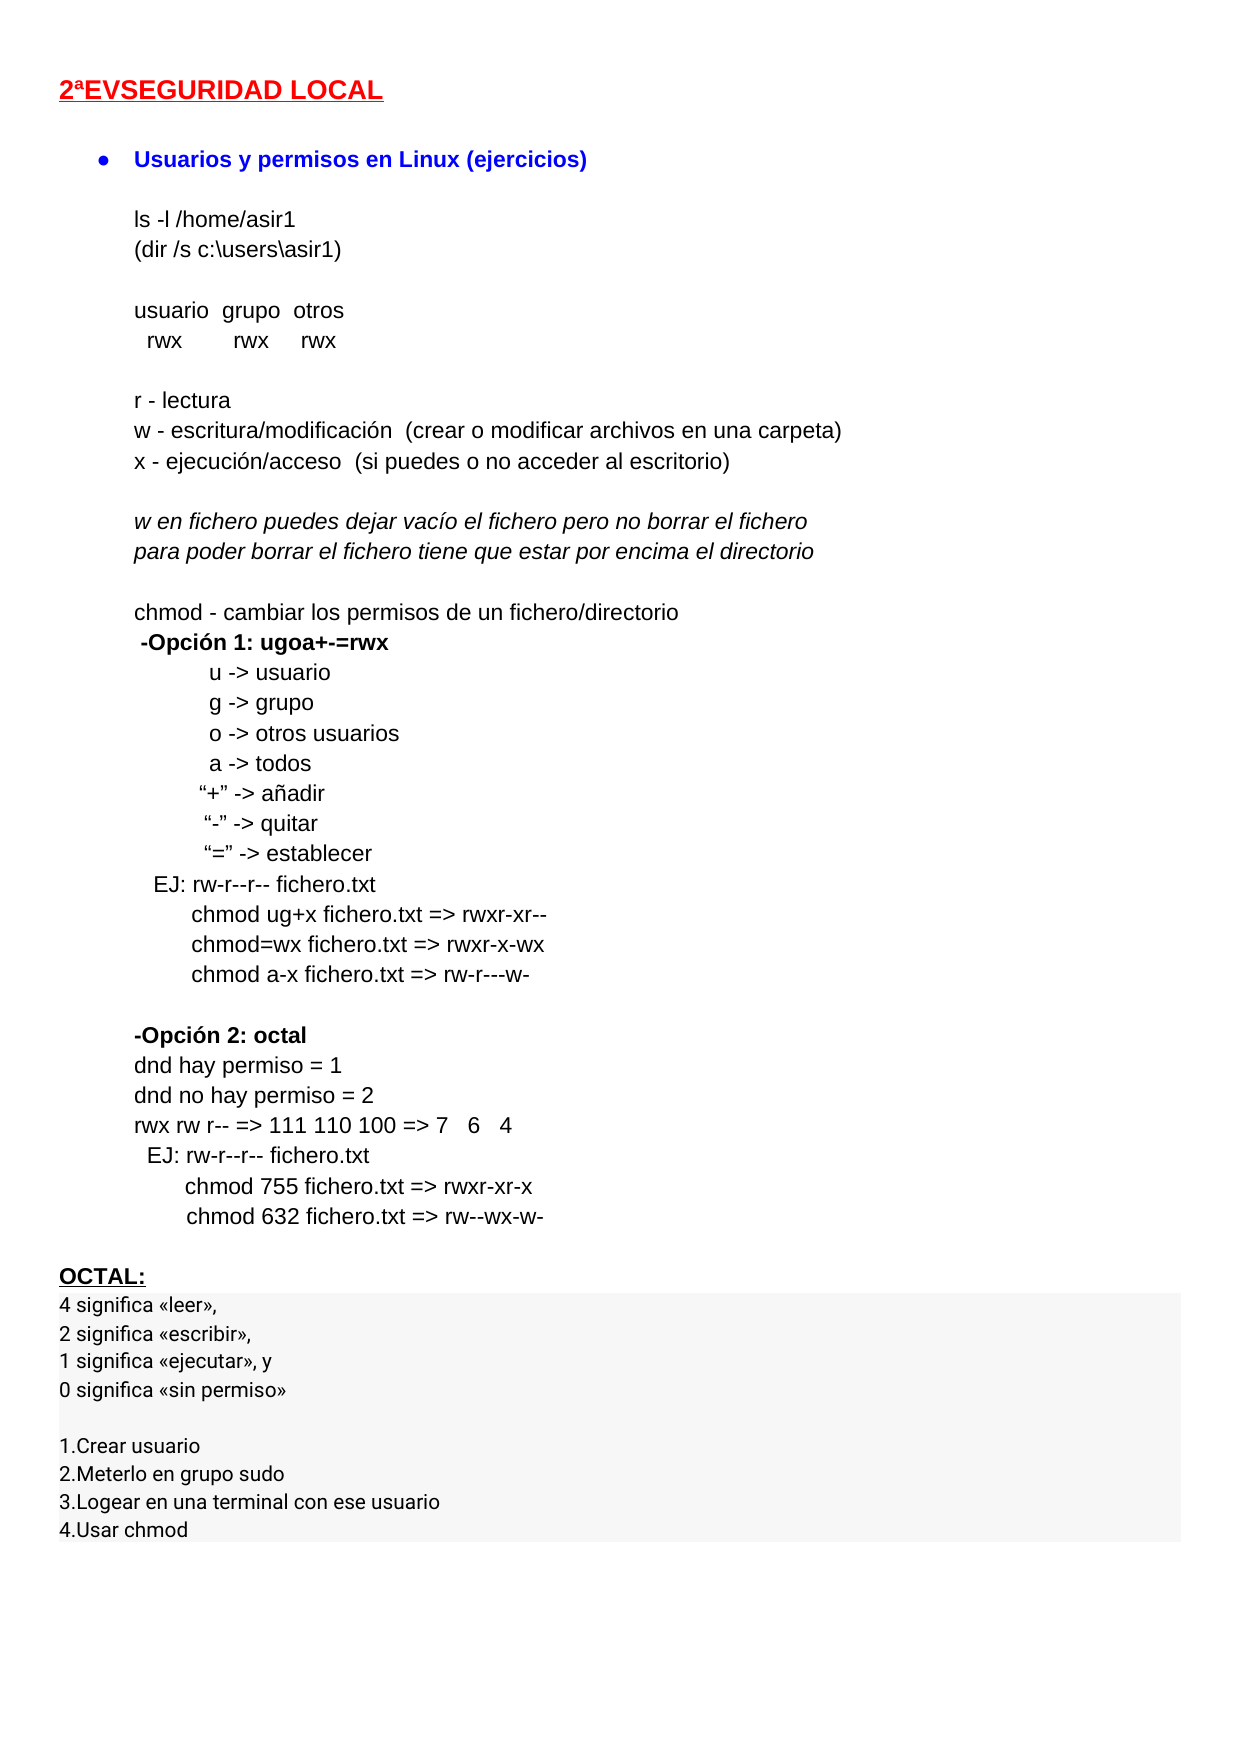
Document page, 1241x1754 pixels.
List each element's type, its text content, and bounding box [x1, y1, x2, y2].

text chmod 632 fichero.txt => rw--wx-w- [59, 1203, 1181, 1229]
text 2.Meterlo en grupo sudo [59, 1462, 1181, 1486]
text “=” -> establecer [59, 840, 1181, 867]
text w - escritura/modificación (crear o modificar archivos en una carpeta) [59, 417, 1181, 444]
text o -> otros usuarios [134, 719, 1181, 746]
text EJ: rw-r--r-- fichero.txt [59, 871, 1181, 897]
text a -> todos [134, 750, 1181, 776]
text “-” -> quitar [59, 810, 1181, 837]
text 2ªEVSEGURIDAD LOCAL [59, 74, 1181, 105]
text chmod a-x fichero.txt => rw-r---w- [59, 961, 1181, 988]
text r - lectura [59, 387, 1181, 414]
text dnd hay permiso = 1 [59, 1052, 1181, 1078]
text 2 significa «escribir», [59, 1322, 1181, 1346]
text -Opción 2: octal [59, 1022, 1181, 1048]
text chmod - cambiar los permisos de un fichero/directorio [134, 599, 1181, 625]
text 0 significa «sin permiso» [59, 1378, 1181, 1402]
text 4.Usar chmod [59, 1518, 1181, 1542]
text EJ: rw-r--r-- fichero.txt [59, 1142, 1181, 1169]
text 4 significa «leer», [59, 1293, 1181, 1318]
text rwx rwx rwx [59, 327, 1181, 353]
text x - ejecución/acceso (si puedes o no acceder al escritorio) [59, 448, 1181, 474]
text (dir /s c:\users\asir1) [59, 236, 1181, 263]
text g -> grupo [134, 689, 1181, 716]
text dnd no hay permiso = 2 [59, 1082, 1181, 1108]
text ls -l /home/asir1 [59, 206, 1181, 232]
text para poder borrar el fichero tiene que estar por encima el directorio [134, 538, 1181, 565]
text -Opción 1: ugoa+-=rwx [134, 629, 1181, 655]
text usuario grupo otros [59, 297, 1181, 323]
text rwx rw r-- => 111 110 100 => 7 6 4 [59, 1112, 1181, 1139]
text chmod ug+x fichero.txt => rwxr-xr-- [59, 901, 1181, 927]
text chmod 755 fichero.txt => rwxr-xr-x [59, 1173, 1181, 1199]
text 3.Logear en una terminal con ese usuario [59, 1490, 1181, 1514]
text 1.Crear usuario [59, 1434, 1181, 1458]
text 1 significa «ejecutar», y [59, 1349, 1181, 1374]
text chmod=wx fichero.txt => rwxr-x-wx [59, 931, 1181, 957]
list Usuarios y permisos en Linux (ejercicios) [96, 146, 1181, 172]
text OCTAL: [59, 1263, 1181, 1290]
text “+” -> añadir [59, 780, 1181, 806]
text u -> usuario [134, 659, 1181, 686]
text w en fichero puedes dejar vacío el fichero pero no borrar el fichero [134, 508, 1181, 534]
